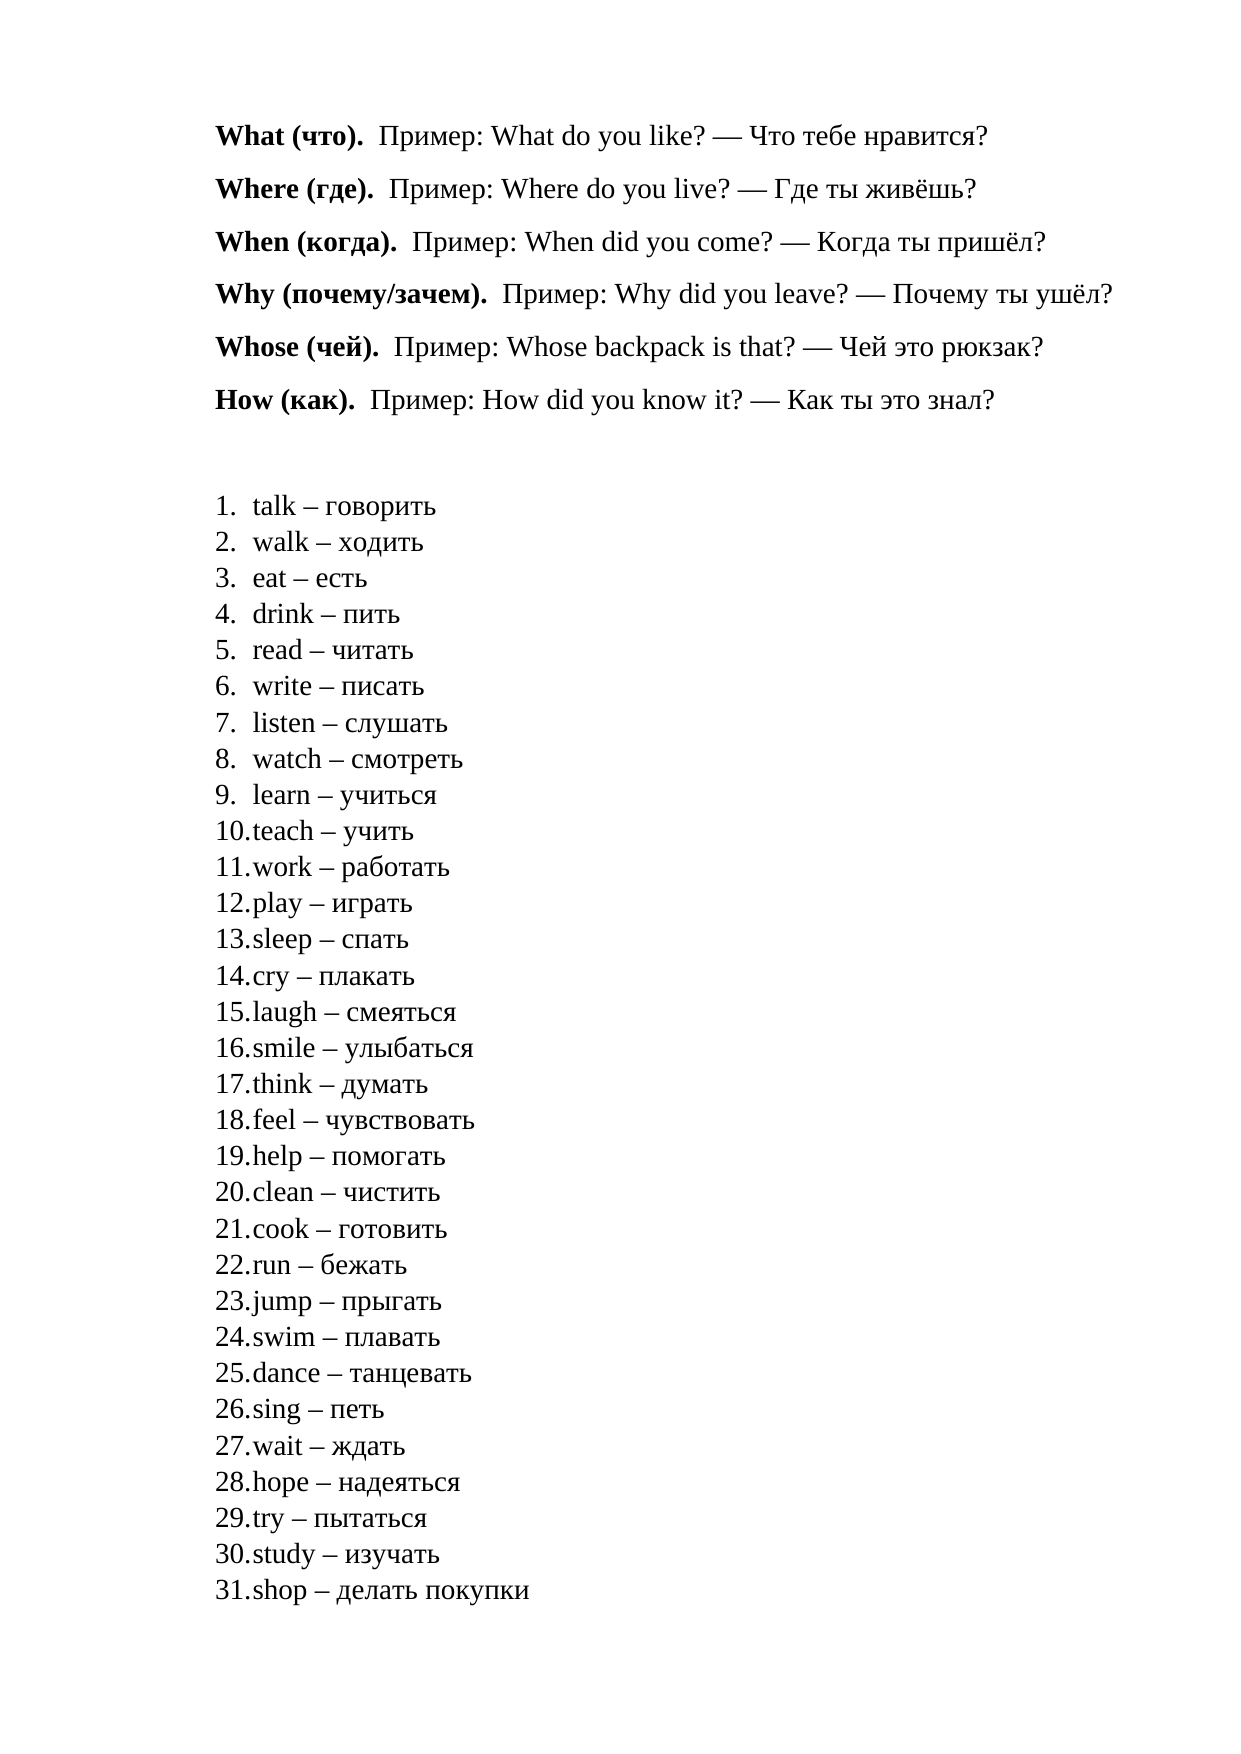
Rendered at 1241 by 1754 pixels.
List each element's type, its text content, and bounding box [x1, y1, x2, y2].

list run – бежать [215, 1247, 1152, 1280]
text Whose (чей). Пример: Whose backpack is that? — Чей это рюкзак? [215, 329, 1152, 363]
list shop – делать покупки [215, 1572, 1152, 1606]
list wait – ждать [215, 1428, 1152, 1461]
list jump – прыгать [215, 1283, 1152, 1317]
list cook – готовить [215, 1211, 1152, 1244]
list read – читать [215, 632, 1152, 666]
list listen – слушать [215, 705, 1152, 738]
text Where (где). Пример: Where do you live? — Где ты живёшь? [215, 171, 1152, 204]
list teach – учить [215, 813, 1152, 847]
list swim – плавать [215, 1319, 1152, 1353]
list clean – чистить [215, 1174, 1152, 1208]
list feel – чувствовать [215, 1102, 1152, 1136]
text What (что). Пример: What do you like? — Что тебе нравится? [215, 118, 1152, 152]
list hope – надеяться [215, 1464, 1152, 1497]
list learn – учиться [215, 777, 1152, 811]
list talk – говорить [215, 488, 1152, 521]
list smile – улыбаться [215, 1030, 1152, 1063]
text How (как). Пример: How did you know it? — Как ты это знал? [215, 382, 1152, 416]
list sing – петь [215, 1391, 1152, 1425]
list watch – смотреть [215, 741, 1152, 774]
list help – помогать [215, 1138, 1152, 1172]
list write – писать [215, 668, 1152, 702]
list work – работать [215, 849, 1152, 883]
list dance – танцевать [215, 1355, 1152, 1389]
list play – играть [215, 885, 1152, 919]
text Why (почему/зачем). Пример: Why did you leave? — Почему ты ушёл? [215, 277, 1152, 310]
list eat – есть [215, 560, 1152, 594]
list sleep – спать [215, 922, 1152, 955]
text When (когда). Пример: When did you come? — Когда ты пришёл? [215, 224, 1152, 257]
list drink – пить [215, 596, 1152, 630]
list think – думать [215, 1066, 1152, 1100]
list try – пытаться [215, 1500, 1152, 1533]
list walk – ходить [215, 524, 1152, 557]
list laugh – смеяться [215, 994, 1152, 1027]
list cry – плакать [215, 958, 1152, 991]
list study – изучать [215, 1536, 1152, 1569]
